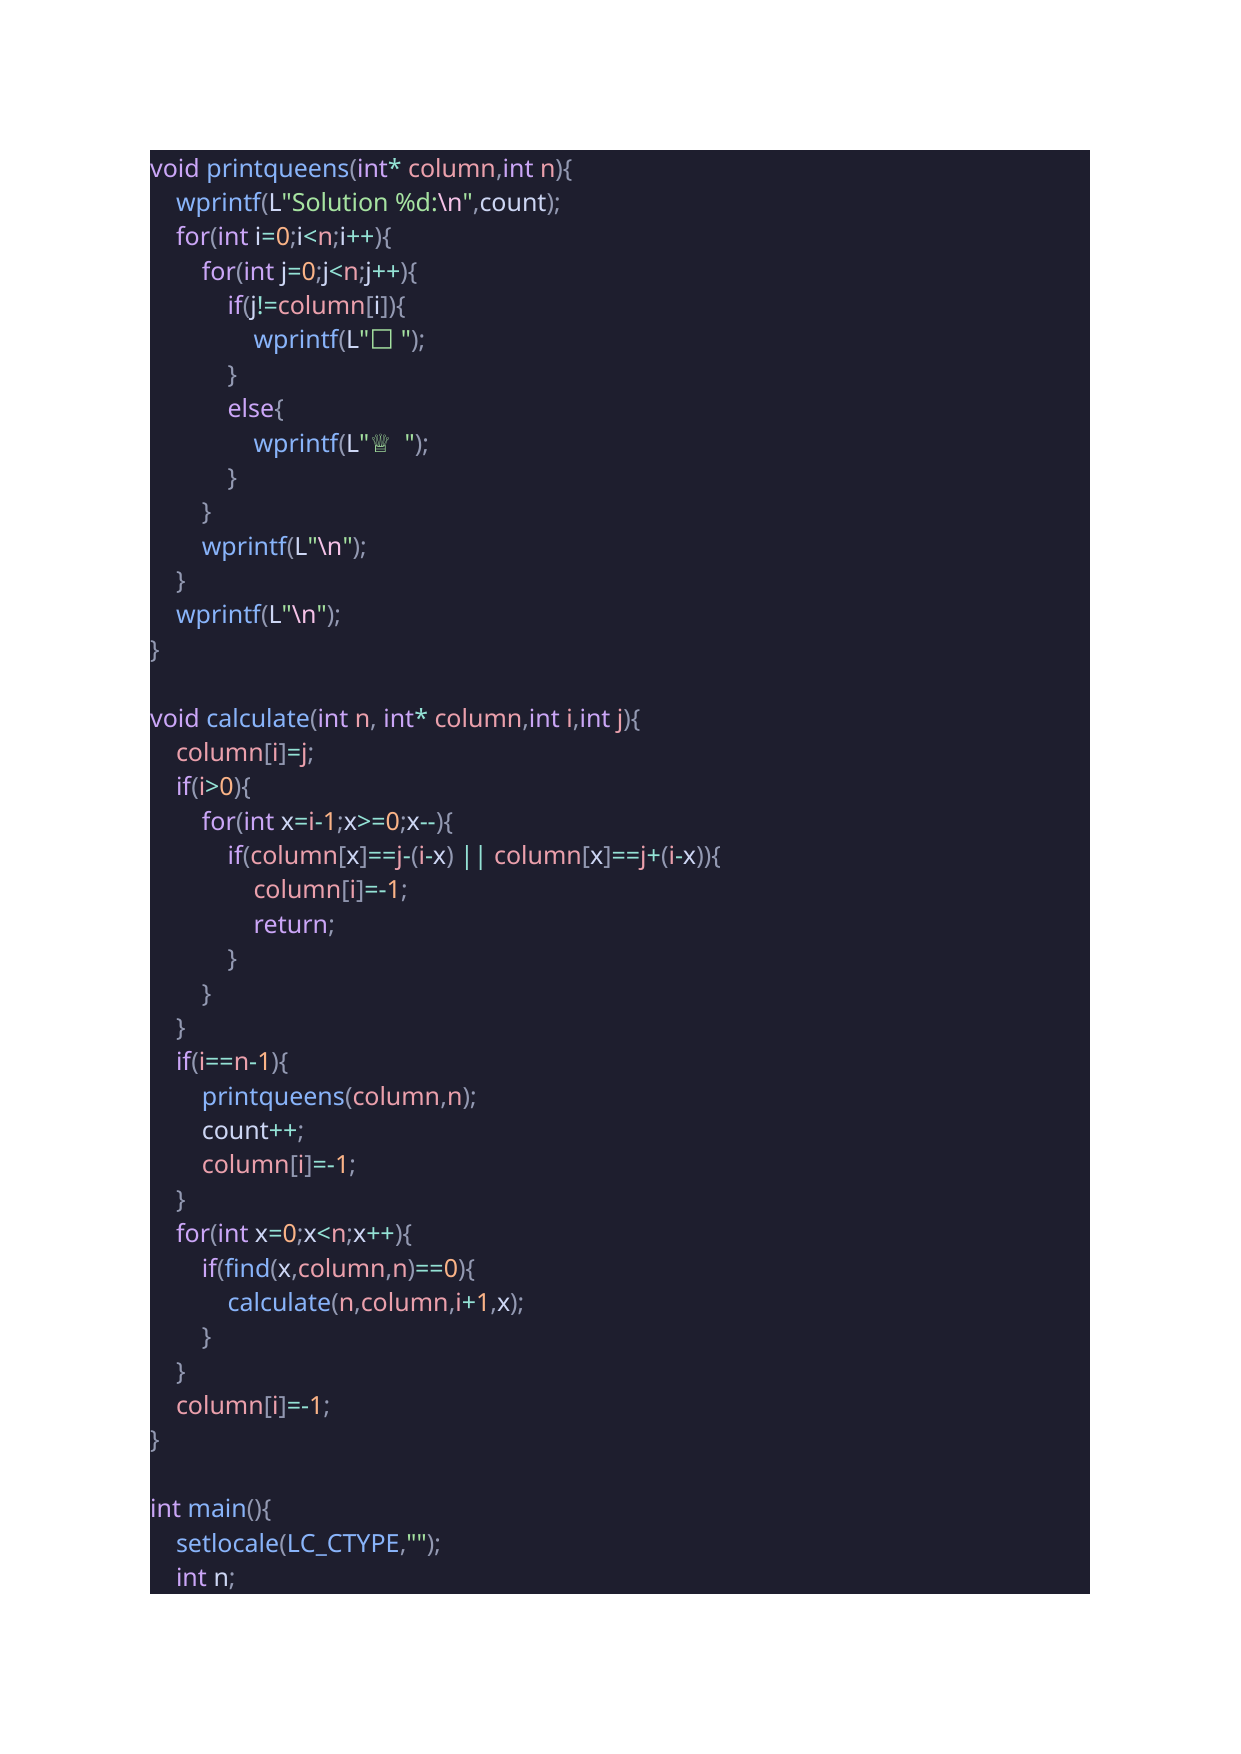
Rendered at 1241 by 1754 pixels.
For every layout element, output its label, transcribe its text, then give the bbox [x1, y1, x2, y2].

text } [150, 975, 1090, 1009]
text } [150, 631, 1090, 666]
text wprintf(L"⬜ "); [150, 322, 1090, 356]
text setlocale(LC_CTYPE,""); [150, 1525, 1090, 1559]
text if(column[x]==j-(i-x) || column[x]==j+(i-x)){ [150, 837, 1090, 872]
text int main(){ [150, 1491, 1090, 1525]
text column[i]=-1; [150, 872, 1090, 906]
text if(find(x,column,n)==0){ [150, 1250, 1090, 1284]
text for(int j=0;j<n;j++){ [150, 253, 1090, 287]
text } [150, 494, 1090, 528]
text void printqueens(int* column,int n){ [150, 150, 1090, 184]
text } [150, 459, 1090, 494]
text else{ [150, 391, 1090, 425]
text calculate(n,column,i+1,x); [150, 1284, 1090, 1319]
text } [150, 356, 1090, 391]
text wprintf(L"\n"); [150, 528, 1090, 562]
text } [150, 941, 1090, 975]
text int n; [150, 1559, 1090, 1594]
text } [150, 1181, 1090, 1216]
text for(int i=0;i<n;i++){ [150, 219, 1090, 253]
text } [150, 1319, 1090, 1353]
text if(i==n-1){ [150, 1044, 1090, 1078]
text for(int x=i-1;x>=0;x--){ [150, 803, 1090, 837]
text for(int x=0;x<n;x++){ [150, 1216, 1090, 1250]
text if(i>0){ [150, 769, 1090, 803]
text if(j!=column[i]){ [150, 287, 1090, 322]
text column[i]=j; [150, 734, 1090, 769]
text } [150, 1009, 1090, 1044]
text void calculate(int n, int* column,int i,int j){ [150, 700, 1090, 734]
text printqueens(column,n); [150, 1078, 1090, 1112]
text return; [150, 906, 1090, 941]
text } [150, 562, 1090, 597]
text count++; [150, 1112, 1090, 1147]
text wprintf(L"♕ "); [150, 425, 1090, 459]
text } [150, 1353, 1090, 1387]
text } [150, 1422, 1090, 1456]
text wprintf(L"\n"); [150, 597, 1090, 631]
text column[i]=-1; [150, 1387, 1090, 1422]
text wprintf(L"Solution %d:\n",count); [150, 184, 1090, 219]
text column[i]=-1; [150, 1147, 1090, 1181]
